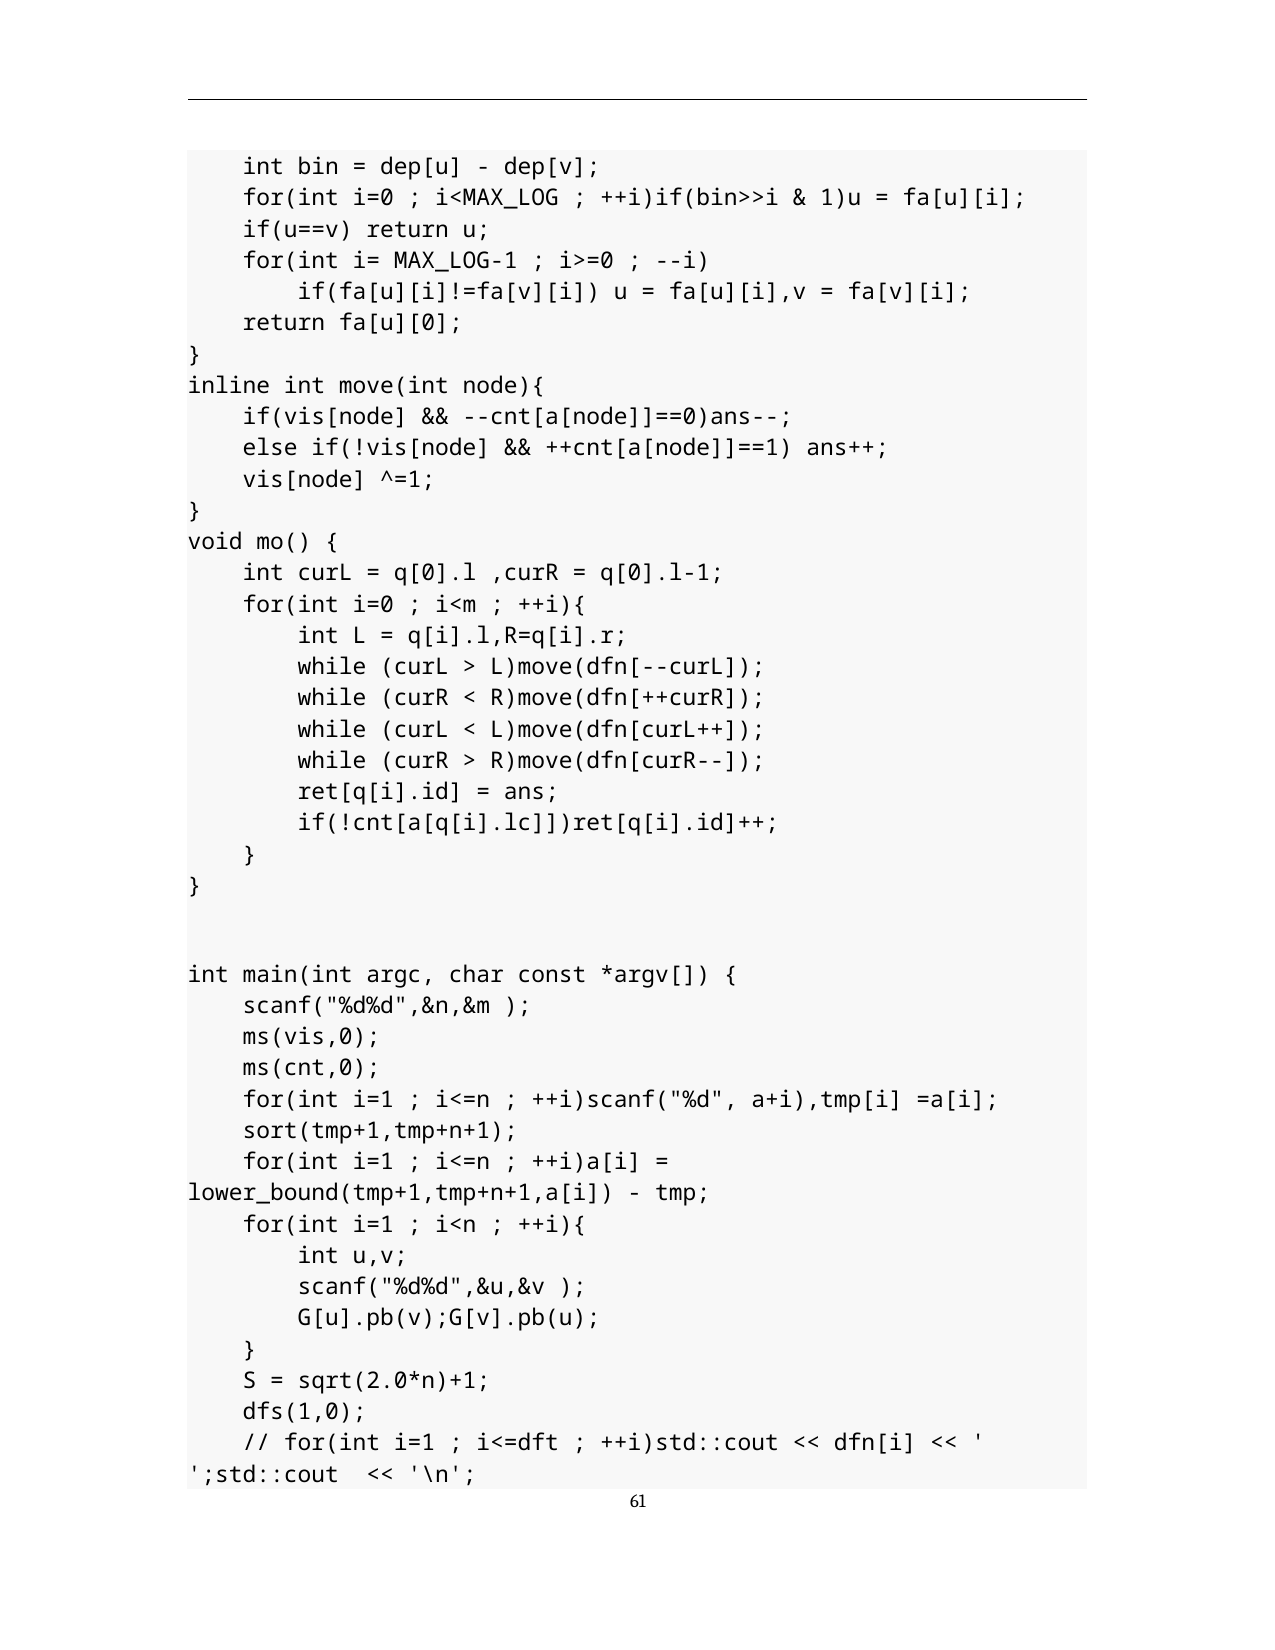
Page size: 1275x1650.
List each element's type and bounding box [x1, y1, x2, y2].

text [187, 150, 1087, 1489]
